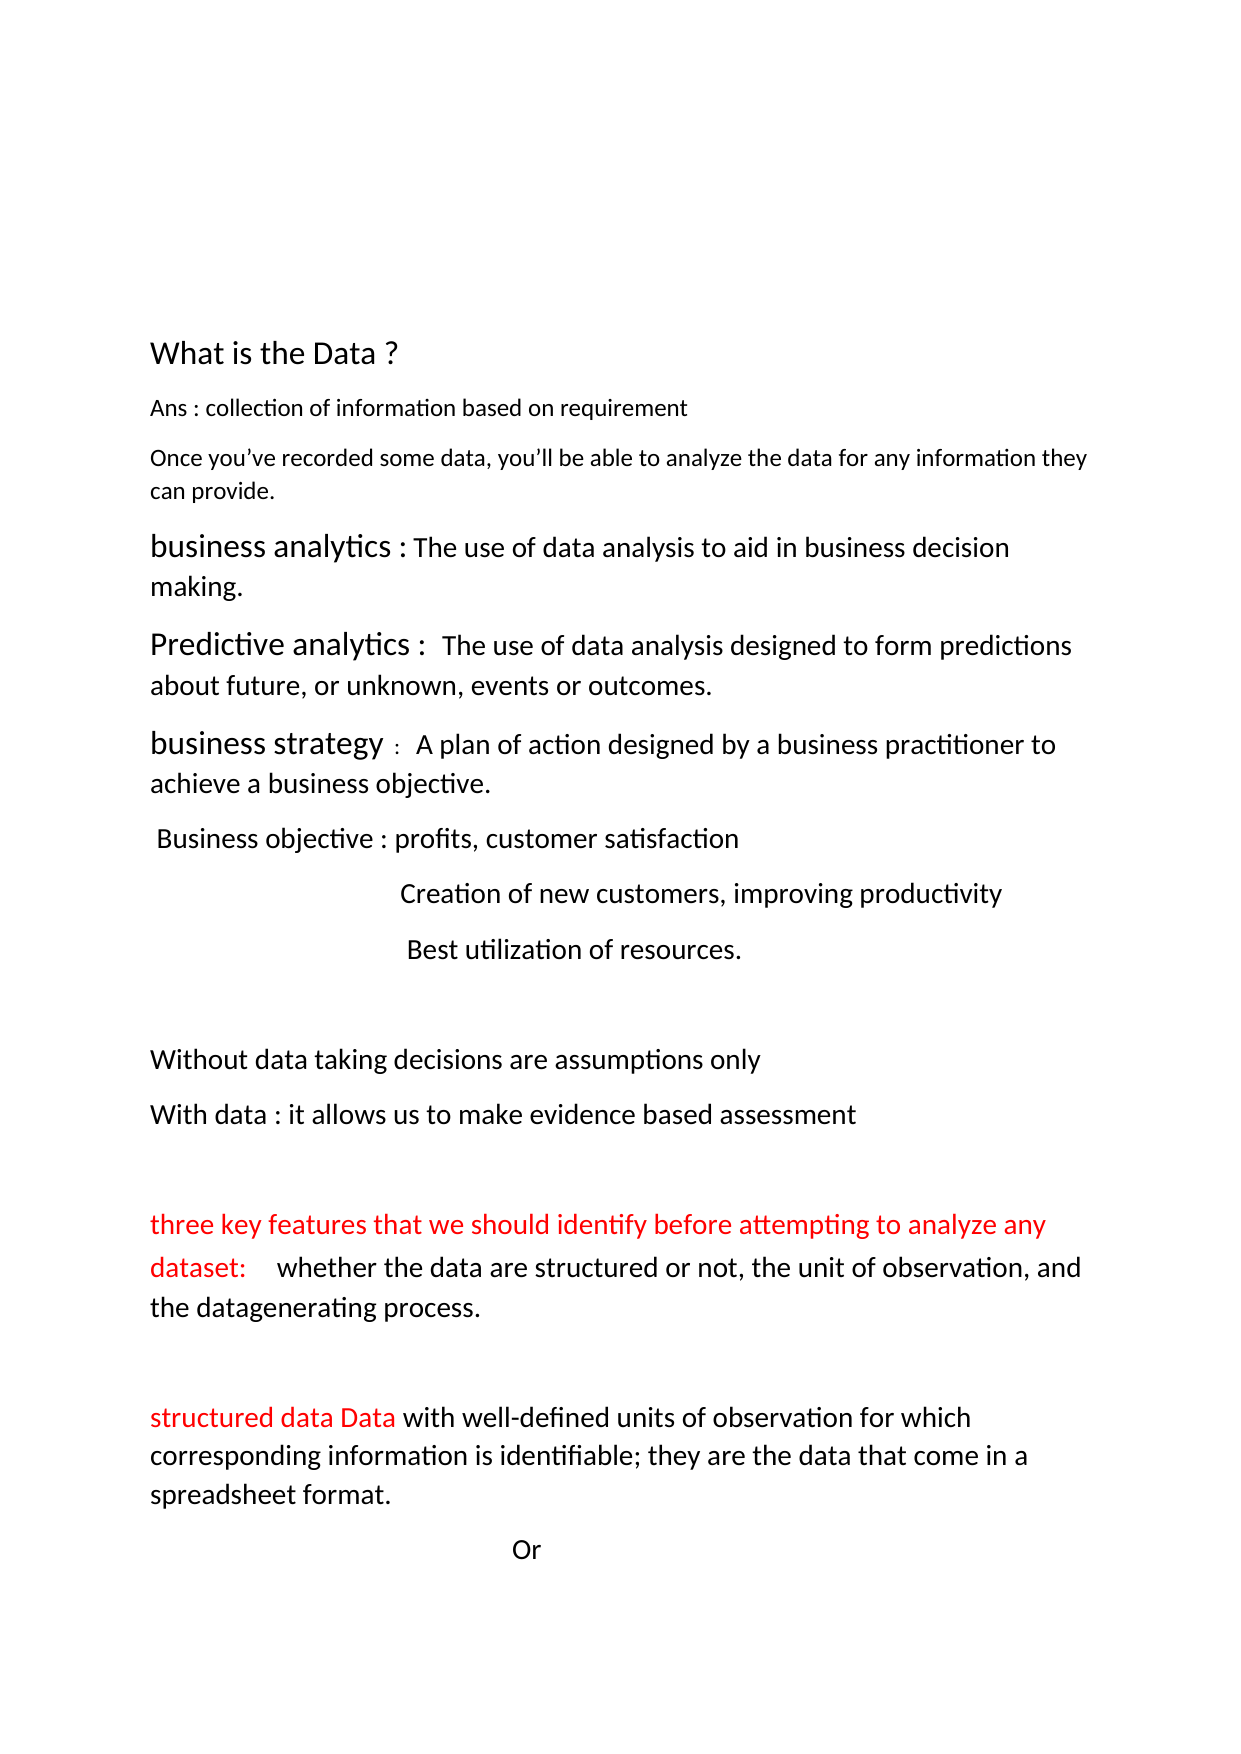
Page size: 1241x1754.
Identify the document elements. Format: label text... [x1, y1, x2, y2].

text structured data Data with well-defined units of observation for which corresponding information is identifiable; they are the data that come in a spreadsheet format. [150, 1399, 1090, 1511]
text Best utilization of resources. [150, 931, 1090, 966]
text Business objective : profits, customer satisfaction [150, 821, 1090, 856]
text Once you’ve recorded some data, you’ll be able to analyze the data for any information they can provide. [150, 442, 1090, 506]
text three key features that we should identify before attempting to analyze any dataset: whether the data are structured or not, the unit of observation, and the datagenerating process. [150, 1206, 1090, 1324]
text Without data taking decisions are assumptions only [150, 1041, 1090, 1077]
text Creation of new customers, improving productivity [150, 876, 1090, 911]
text Or [150, 1531, 1090, 1566]
text business analytics : The use of data analysis to aid in business decision making. [150, 524, 1090, 604]
text With data : it allows us to make evidence based assessment [150, 1096, 1090, 1132]
text Predictive analytics : The use of data analysis designed to form predictions about future, or unknown, events or outcomes. [150, 623, 1090, 702]
text What is the Data ? [150, 332, 1090, 373]
text business strategy : A plan of action designed by a business practitioner to achieve a business objective. [150, 722, 1090, 801]
text Ans : collection of information based on requirement [150, 392, 1090, 423]
